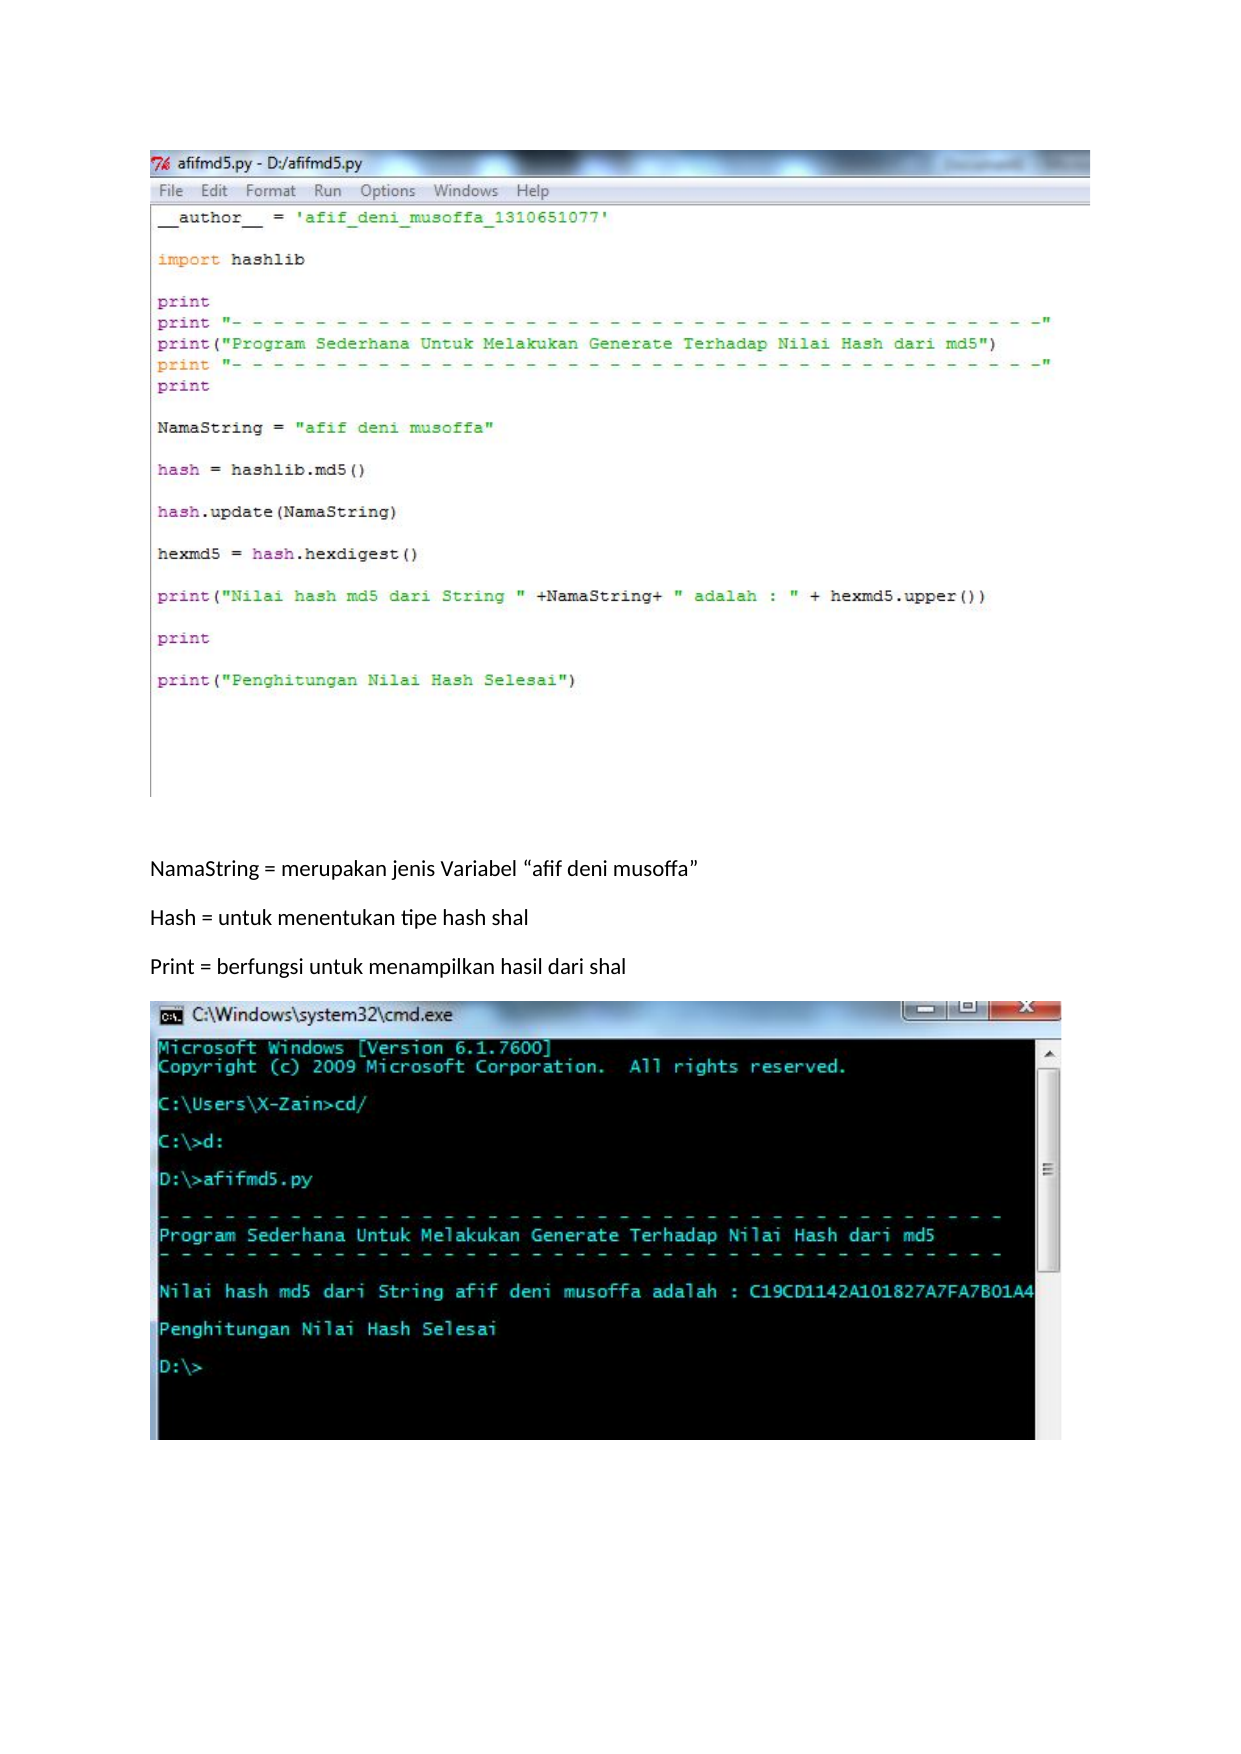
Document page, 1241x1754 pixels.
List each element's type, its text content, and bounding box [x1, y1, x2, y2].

text Print = berfungsi untuk menampilkan hasil dari shal [150, 952, 1090, 980]
picture [150, 150, 1091, 797]
text Hash = untuk menentukan tipe hash shal [150, 903, 1090, 931]
picture [150, 1001, 1062, 1440]
text NamaString = merupakan jenis Variabel “afif deni musoffa” [150, 854, 1090, 882]
